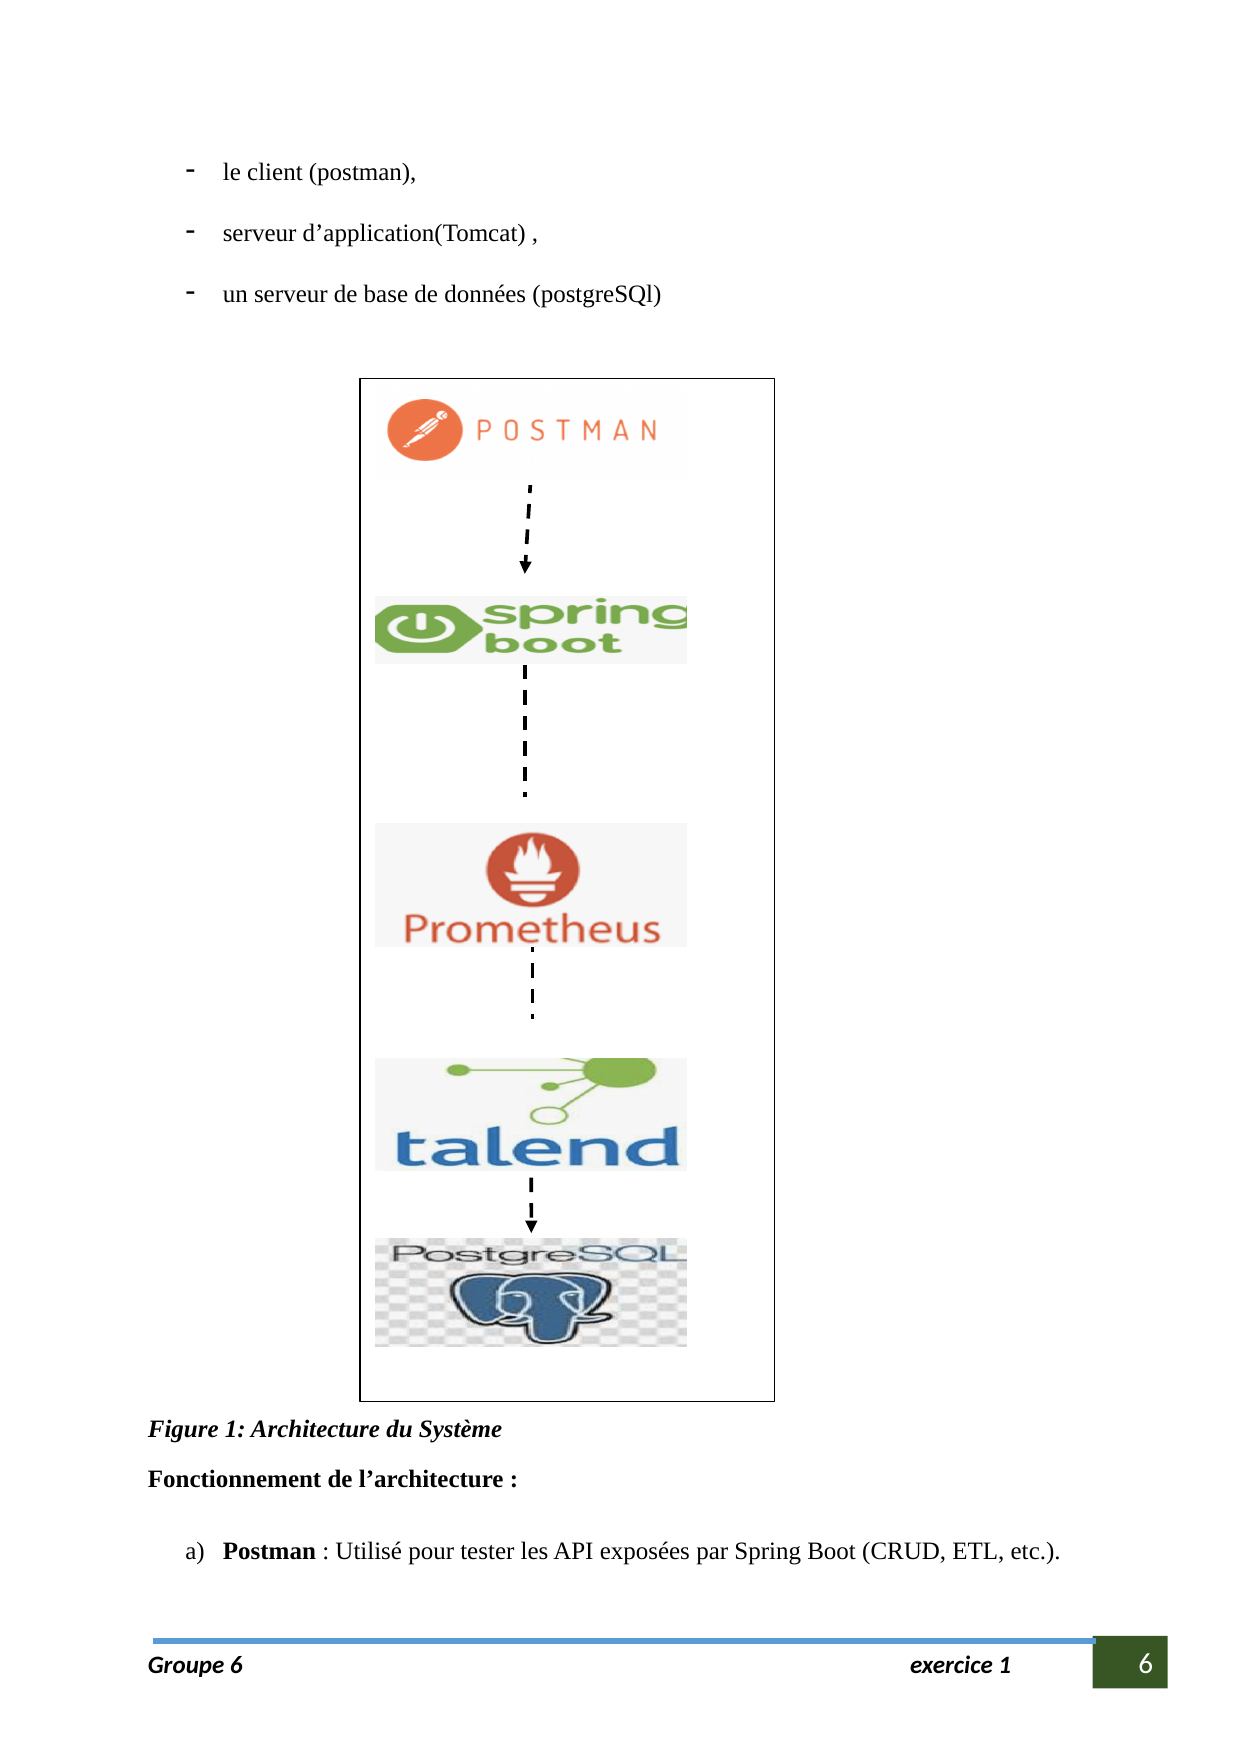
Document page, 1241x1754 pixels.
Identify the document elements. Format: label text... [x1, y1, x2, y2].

list serveur d’application(Tomcat) , [185, 209, 1093, 249]
text Figure 1: Architecture du Système [148, 1414, 1093, 1443]
picture [375, 596, 687, 664]
subtitle Fonctionnement de l’architecture : [148, 1464, 1093, 1493]
list un serveur de base de données (postgreSQl) [185, 270, 1093, 310]
list Postman : Utilisé pour tester les API exposées par Spring Boot (CRUD, ETL, etc.). [185, 1536, 1093, 1565]
list le client (postman), [185, 148, 1093, 188]
picture [375, 1058, 687, 1173]
picture [375, 823, 687, 947]
picture [375, 1238, 687, 1347]
picture [375, 386, 687, 485]
